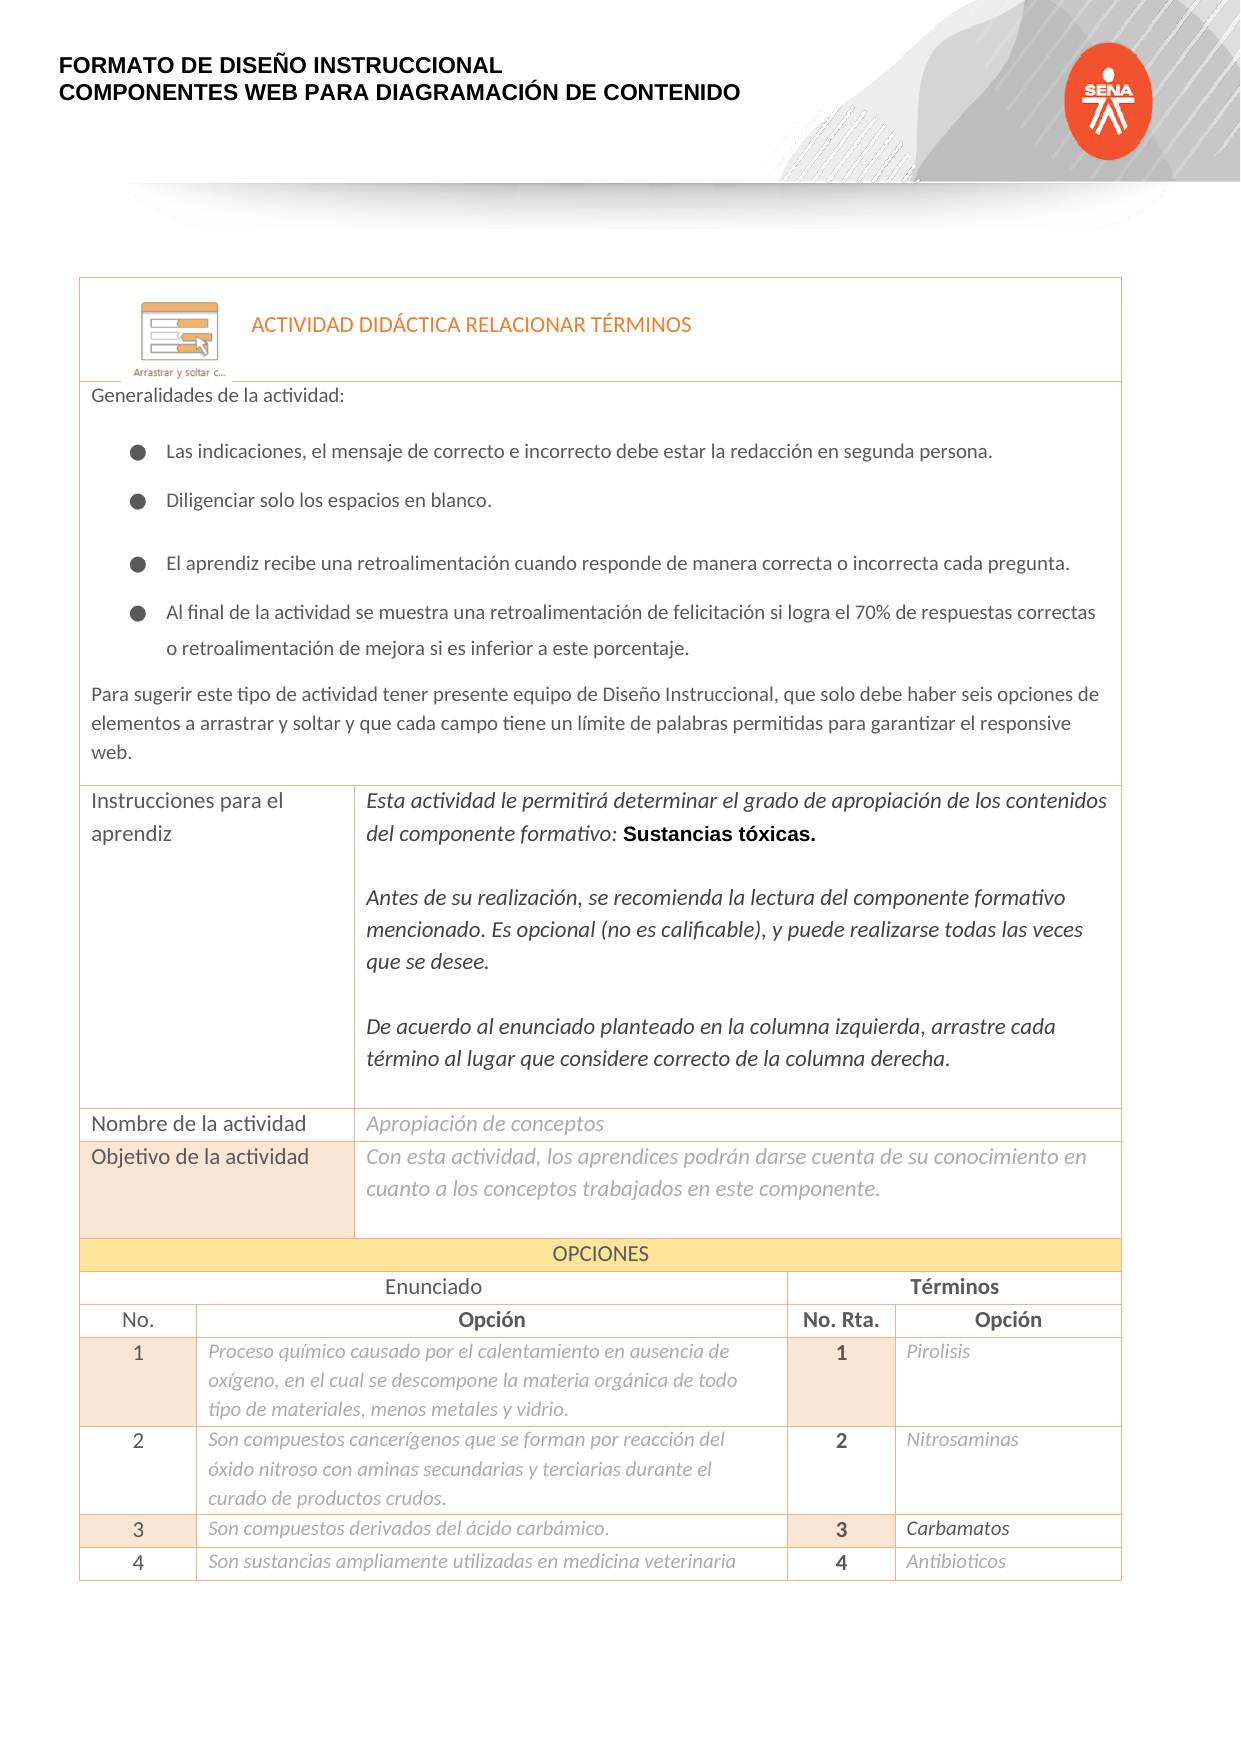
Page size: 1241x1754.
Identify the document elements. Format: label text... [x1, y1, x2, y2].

table_cell Enunciado [80, 1272, 787, 1304]
table_cell Son compuestos derivados del ácido carbámico. [197, 1515, 787, 1547]
table_cell Instrucciones para el aprendiz [80, 786, 354, 1108]
table_cell OPCIONES [80, 1239, 1121, 1271]
table_cell 2 [80, 1427, 196, 1514]
table_cell No. Rta. [788, 1305, 895, 1337]
table_cell Son sustancias ampliamente utilizadas en medicina veterinaria para la profilaxis y tratamiento de enfermedades infecciosas. [197, 1548, 787, 1580]
table_cell Proceso químico causado por el calentamiento en ausencia de oxígeno, en el cual se descompone la materia orgánica de todo tipo de materiales, menos metales y vidrio. [197, 1338, 787, 1426]
table_cell 3 [80, 1515, 196, 1547]
table_cell Pirolisis [896, 1338, 1121, 1426]
table_header ACTIVIDAD DIDÁCTICA RELACIONAR TÉRMINOS [80, 278, 1121, 381]
table_cell Opción [896, 1305, 1121, 1337]
table_cell Objetivo de la actividad [80, 1142, 354, 1238]
table_cell Opción [197, 1305, 787, 1337]
table_cell Son compuestos cancerígenos que se forman por reacción del óxido nitroso con aminas secundarias y terciarias durante el curado de productos crudos. [197, 1427, 787, 1514]
table_cell Carbamatos [896, 1515, 1121, 1547]
table_cell Términos [788, 1272, 1121, 1304]
picture [120, 293, 233, 382]
table_cell Apropiación de conceptos [355, 1109, 1121, 1141]
table_cell 4 [788, 1548, 895, 1580]
table_cell Con esta actividad, los aprendices podrán darse cuenta de su conocimiento en cuanto a los conceptos trabajados en este componente. [355, 1142, 1121, 1238]
table_cell 1 [80, 1338, 196, 1426]
table_cell Nombre de la actividad [80, 1109, 354, 1141]
table_cell 3 [788, 1515, 895, 1547]
table_cell Antibioticos [896, 1548, 1121, 1580]
table_cell Generalidades de la actividad: Las indicaciones, el mensaje de correcto e incorrecto debe estar la redacción en segunda persona. Diligenciar solo los espacios en blanco. El aprendiz recibe una retroalimentación cuando responde de manera correcta o incorrecta cada pregunta. Al final de la actividad se muestra una retroalimentación de felicitación si logra el 70% de respuestas correctas o retroalimentación de mejora si es inferior a este porcentaje. Para sugerir este tipo de actividad tener presente equipo de Diseño Instruccional, que solo debe haber seis opciones de elementos a arrastrar y soltar y que cada campo tiene un límite de palabras permitidas para garantizar el responsive web. [80, 382, 1121, 785]
table_cell 1 [788, 1338, 895, 1426]
table_cell Esta actividad le permitirá determinar el grado de apropiación de los contenidos del componente formativo: Sustancias tóxicas. Antes de su realización, se recomienda la lectura del componente formativo mencionado. Es opcional (no es calificable), y puede realizarse todas las veces que se desee. De acuerdo al enunciado planteado en la columna izquierda, arrastre cada término al lugar que considere correcto de la columna derecha. [355, 786, 1121, 1108]
table_cell 2 [788, 1427, 895, 1514]
table_cell 4 [80, 1548, 196, 1580]
table_cell Nitrosaminas [896, 1427, 1121, 1514]
picture [0, 0, 1241, 229]
table_cell No. [80, 1305, 196, 1337]
